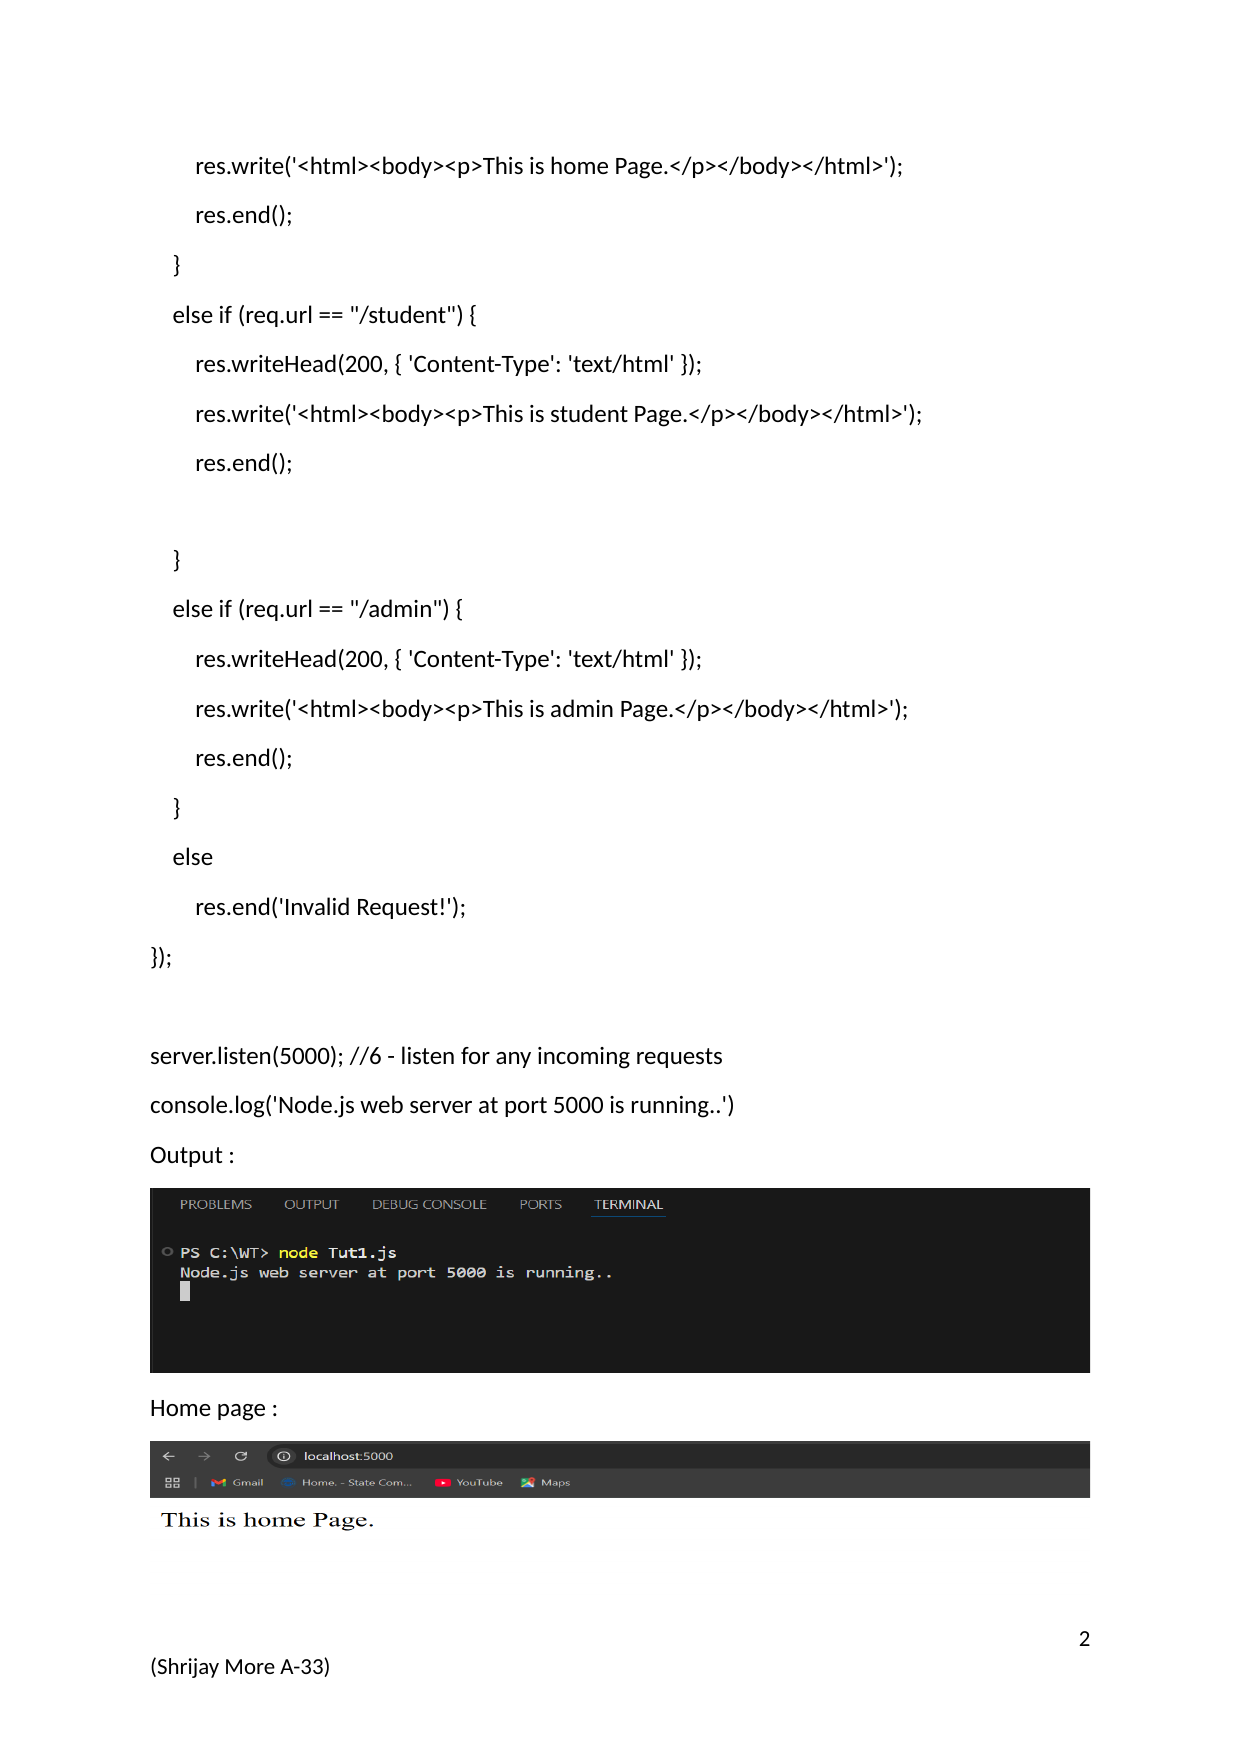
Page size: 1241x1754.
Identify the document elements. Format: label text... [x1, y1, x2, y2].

text res.end('Invalid Request!'); [150, 891, 1090, 922]
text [150, 348, 1090, 379]
picture [150, 1441, 1091, 1595]
text else if (req.url == "/student") { [150, 299, 1090, 329]
text } [150, 249, 1090, 280]
text console.log('Node.js web server at port 5000 is running..') [150, 1089, 1090, 1120]
text res.write('<html><body><p>This is student Page.</p></body></html>'); [150, 398, 1090, 428]
text res.write('<html><body><p>This is home Page.</p></body></html>'); [150, 150, 1090, 181]
text res.write('<html><body><p>This is admin Page.</p></body></html>'); [150, 693, 1090, 723]
text else if (req.url == "/admin") { [150, 593, 1090, 624]
text server.listen(5000); //6 - listen for any incoming requests [150, 1040, 1090, 1070]
text else [150, 841, 1090, 872]
text Output : [150, 1139, 1090, 1169]
text res.end(); [150, 199, 1090, 230]
picture [150, 1188, 1091, 1373]
text } [150, 544, 1090, 574]
text } [150, 792, 1090, 822]
text res.writeHead(200, { 'Content-Type': 'text/html' }); [150, 643, 1090, 674]
text res.end(); [150, 742, 1090, 773]
text }); [150, 941, 1090, 971]
text Home page : [150, 1392, 1090, 1422]
text res.end(); [150, 447, 1090, 478]
